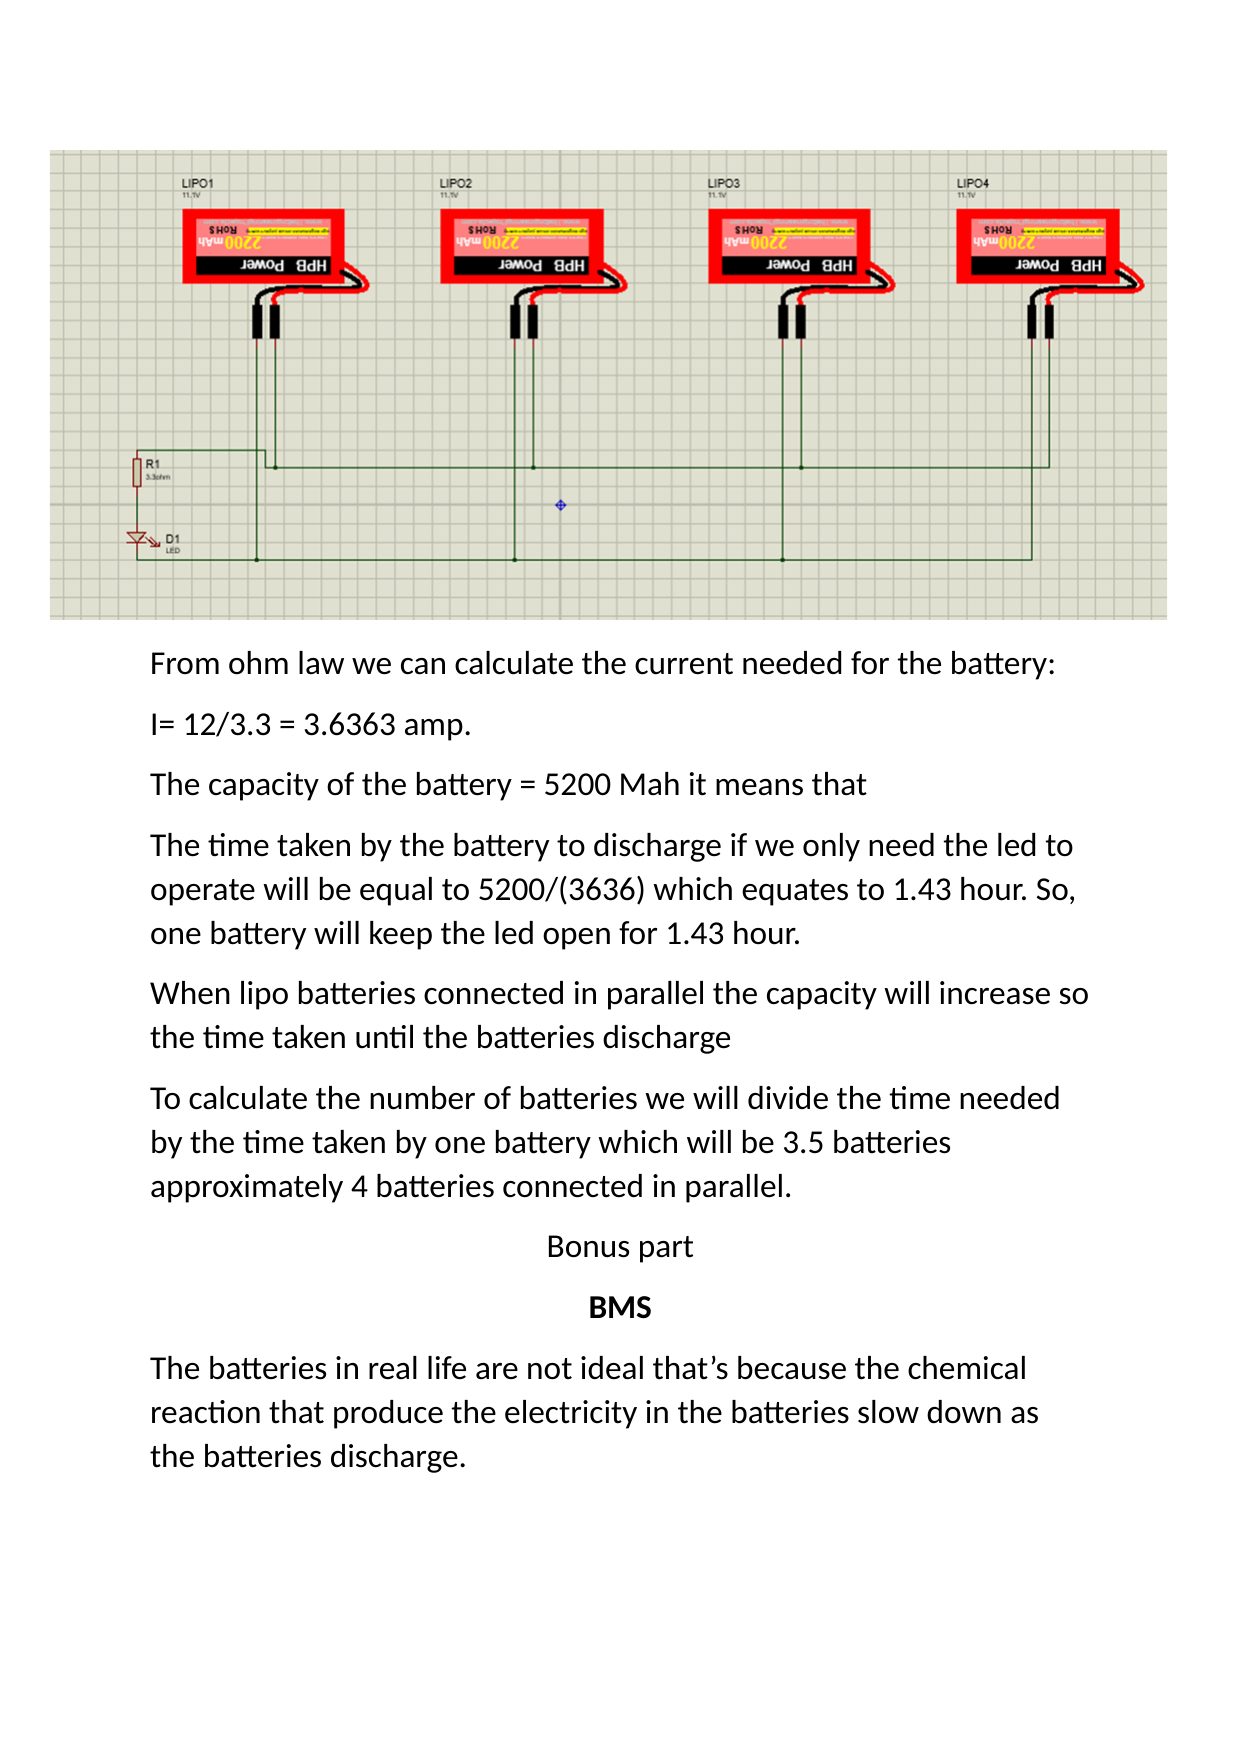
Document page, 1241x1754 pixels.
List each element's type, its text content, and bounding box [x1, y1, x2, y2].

text BMS [150, 1286, 1090, 1327]
text Bonus part [150, 1226, 1090, 1266]
text To calculate the number of batteries we will divide the time needed by the time taken by one battery which will be 3.5 batteries approximately 4 batteries connected in parallel. [150, 1077, 1090, 1206]
text When lipo batteries connected in parallel the capacity will increase so the time taken until the batteries discharge [150, 972, 1090, 1057]
text The time taken by the battery to discharge if we only need the led to operate will be equal to 5200/(3636) which equates to 1.43 hour. So, one battery will keep the led open for 1.43 hour. [150, 824, 1090, 952]
text I= 12/3.3 = 3.6363 amp. [150, 703, 1090, 743]
text From ohm law we can calculate the current needed for the battery: [150, 619, 1090, 683]
text The capacity of the battery = 5200 Mah it means that [150, 763, 1090, 804]
picture [48, 150, 1168, 619]
text The batteries in real life are not ideal that’s because the chemical reaction that produce the electricity in the batteries slow down as the batteries discharge. [150, 1347, 1090, 1475]
